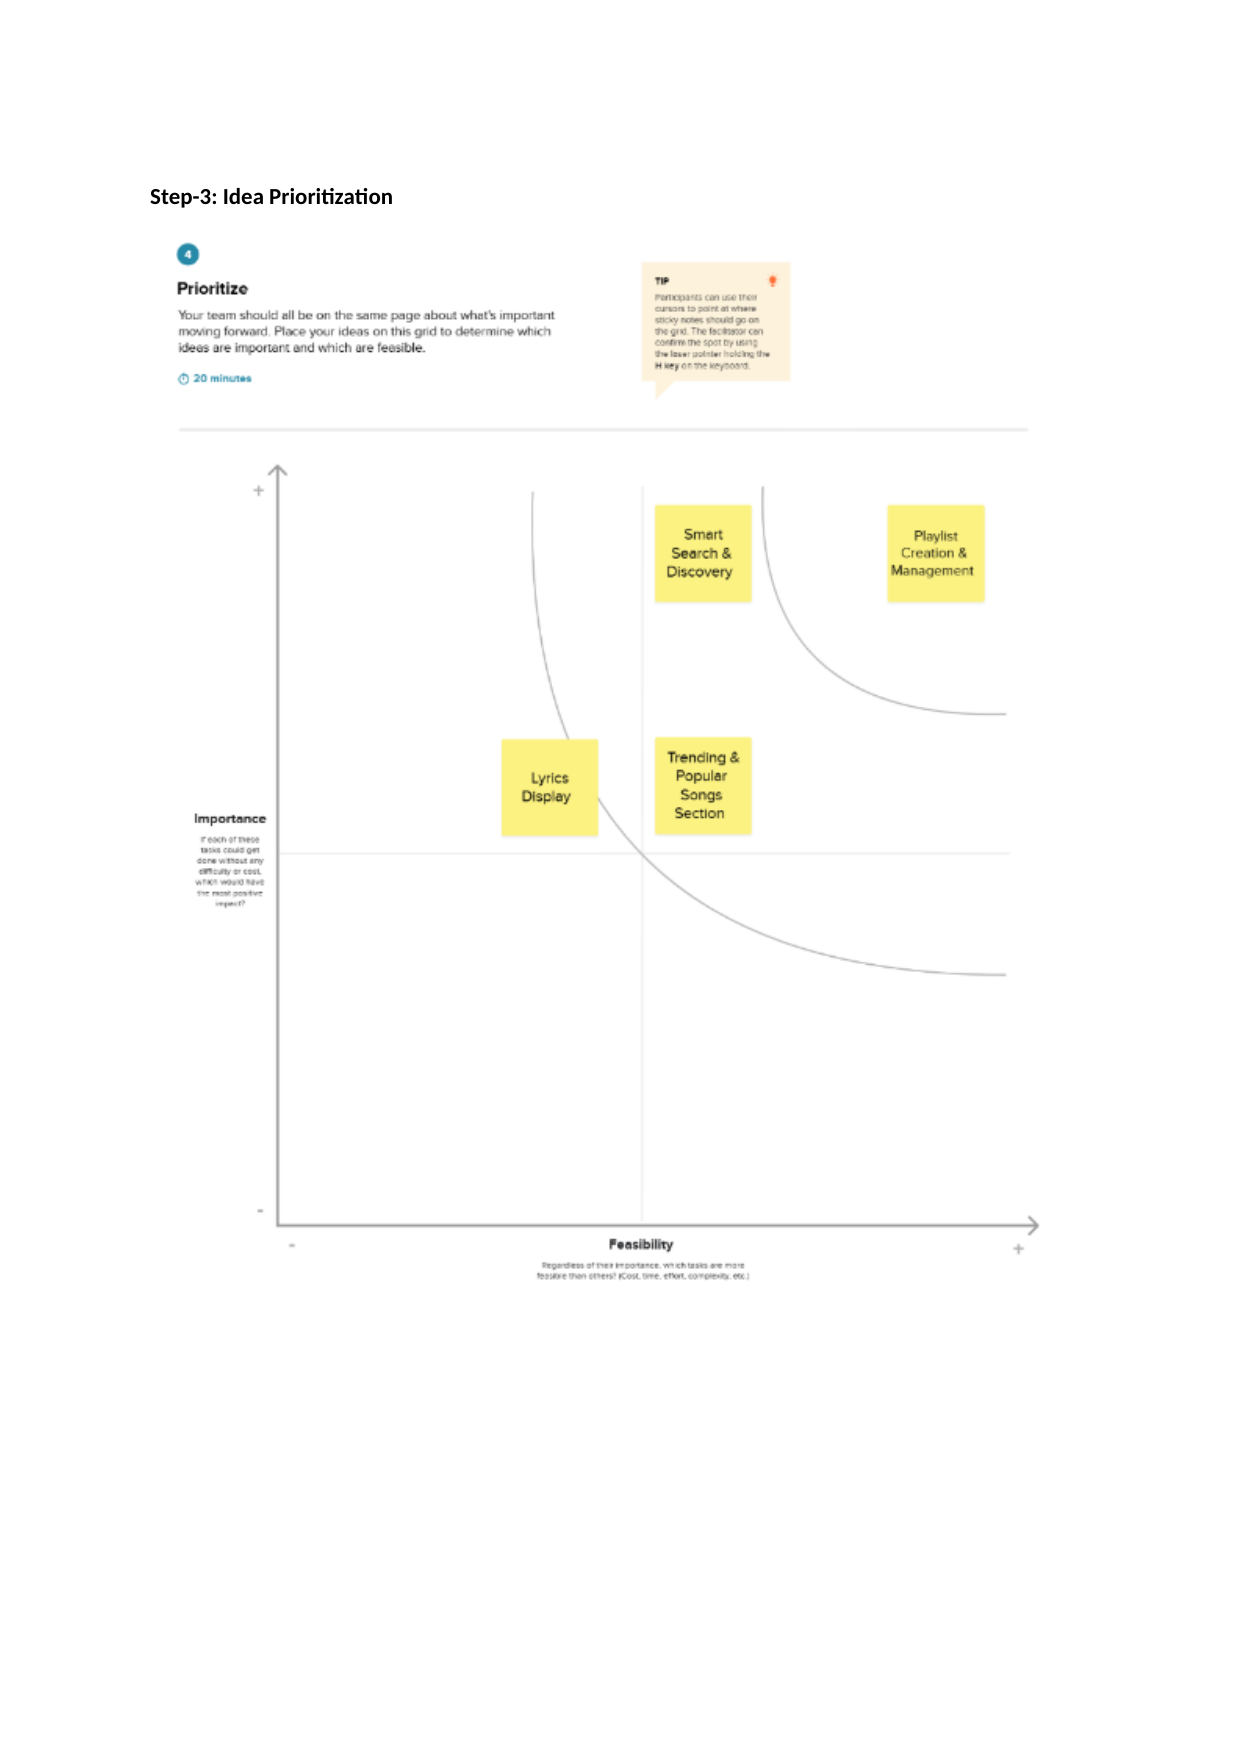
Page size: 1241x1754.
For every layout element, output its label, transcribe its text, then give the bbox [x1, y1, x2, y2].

picture [150, 229, 1050, 1286]
text Step-3: Idea Prioritization [150, 182, 1090, 210]
